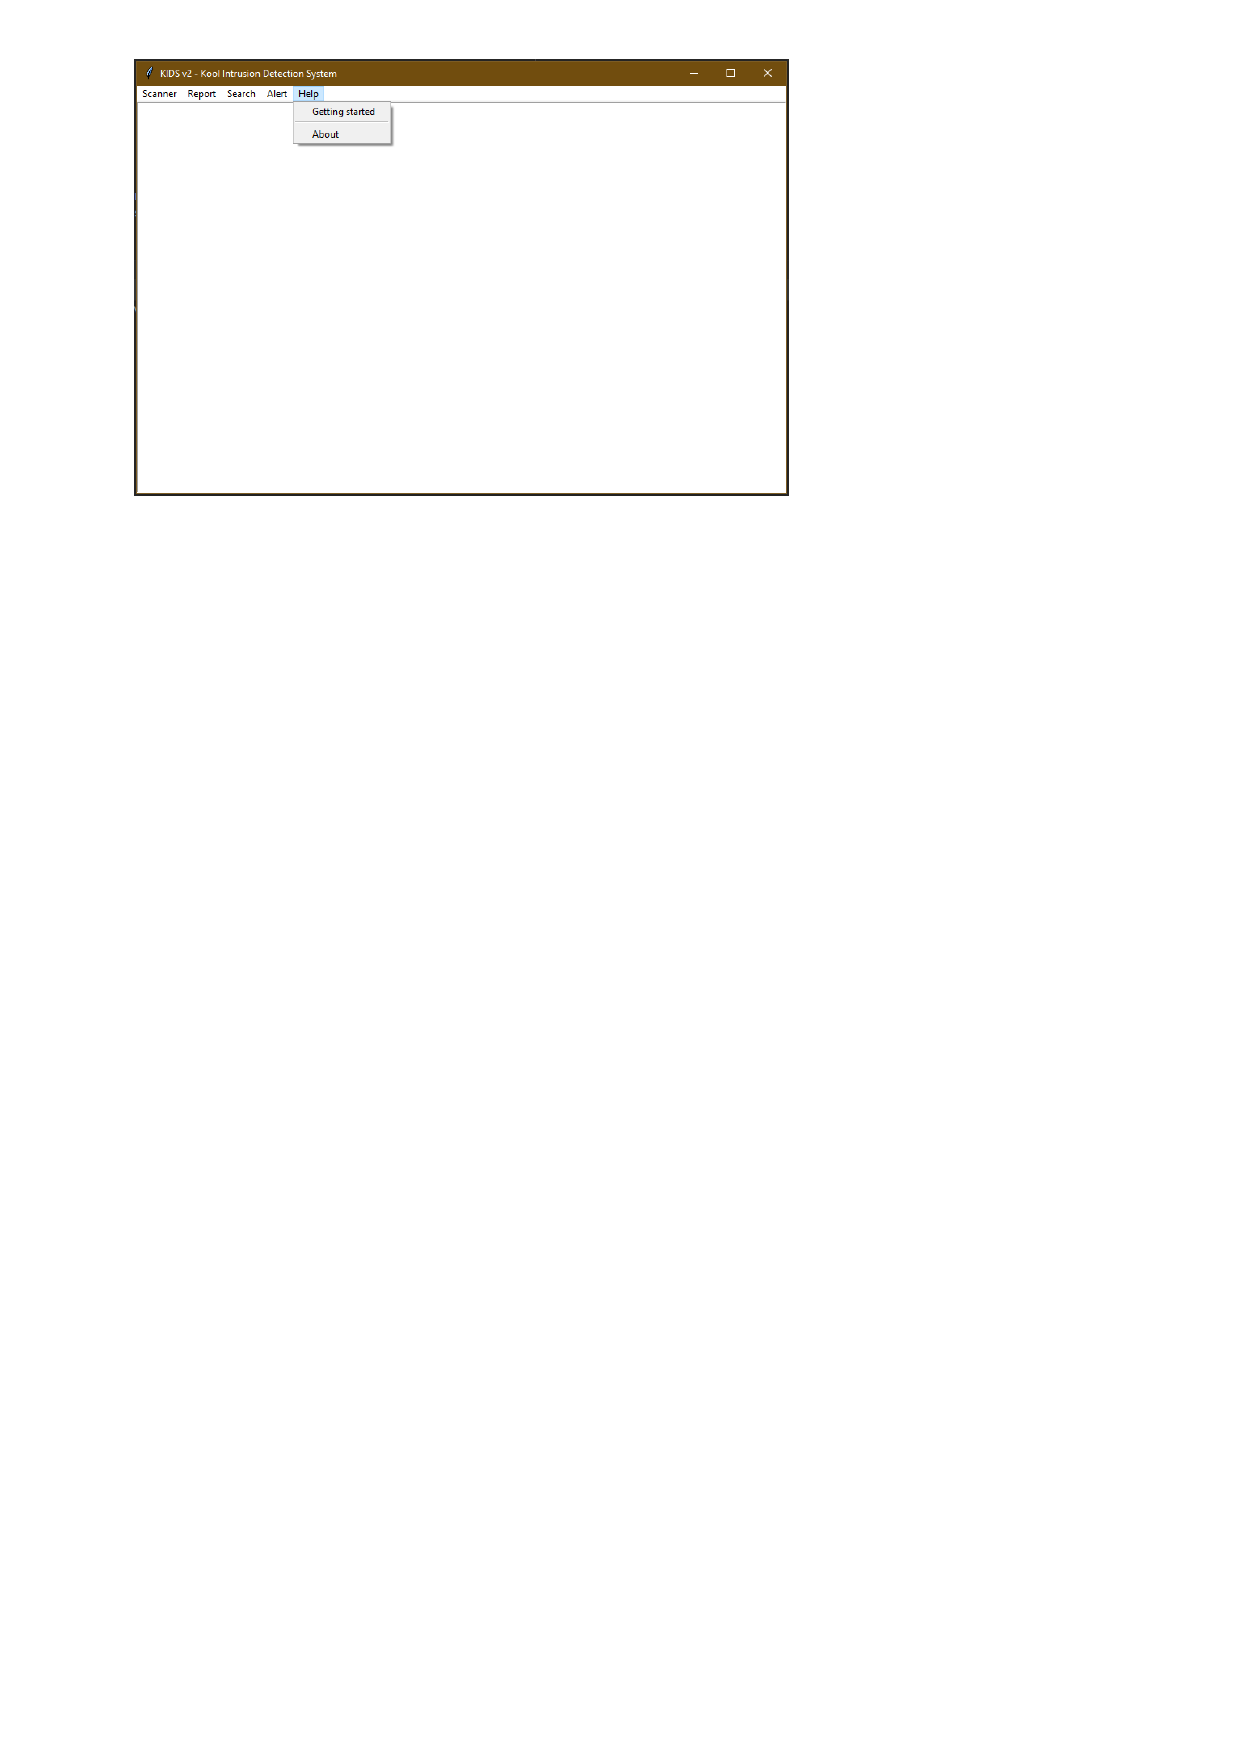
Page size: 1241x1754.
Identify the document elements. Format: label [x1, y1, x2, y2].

picture [134, 59, 789, 496]
